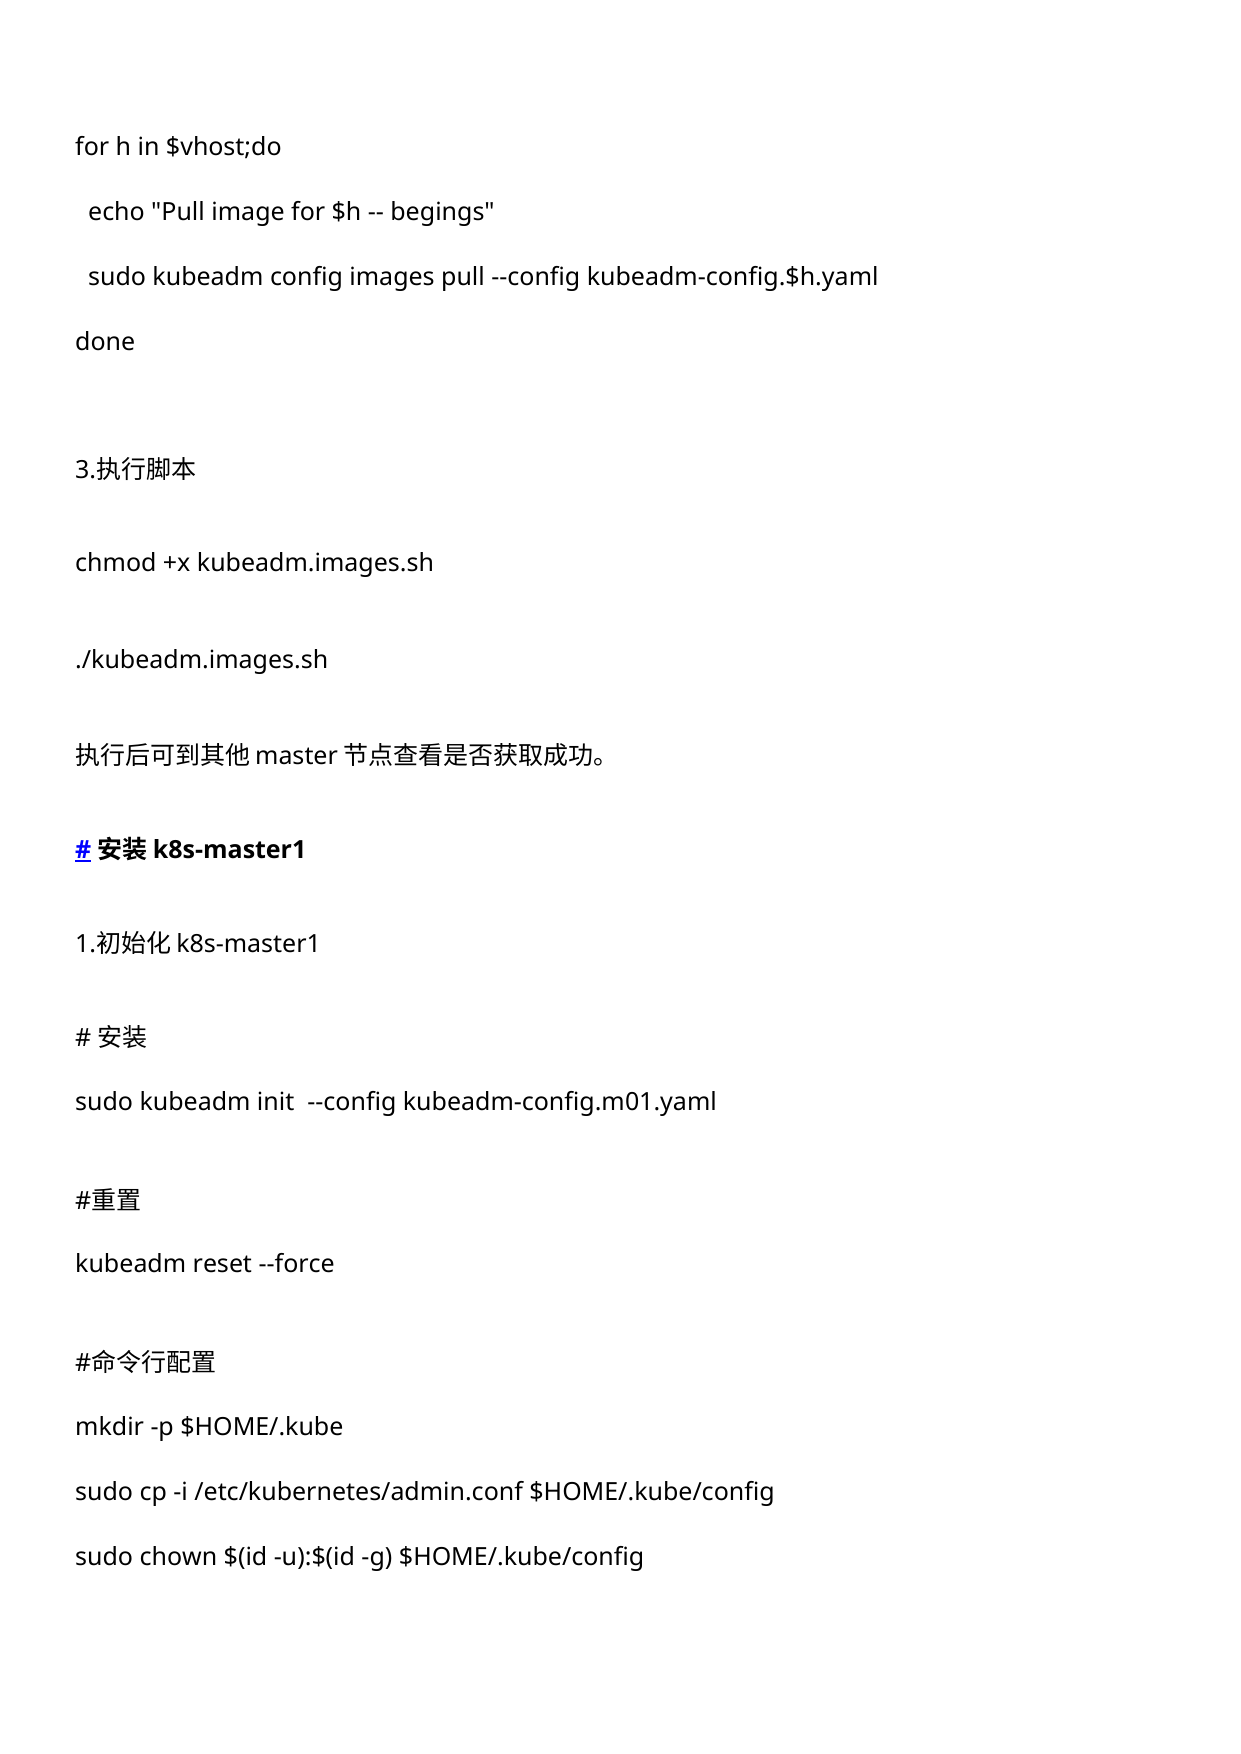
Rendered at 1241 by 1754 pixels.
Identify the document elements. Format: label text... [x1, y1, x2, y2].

text sudo kubeadm config images pull --config kubeadm-config.$h.yaml [75, 243, 1165, 308]
text # 安装 [75, 1003, 1165, 1068]
text for h in $vhost;do [75, 113, 1165, 178]
text 1.初始化k8s-master1 [75, 909, 1165, 974]
text # 安装k8s-master1 [75, 815, 1165, 880]
text chmod +x kubeadm.images.sh [75, 529, 1165, 594]
text echo "Pull image for $h -- begings" [75, 178, 1165, 243]
text ./kubeadm.images.sh [75, 627, 1165, 692]
text sudo chown $(id -u):$(id -g) $HOME/.kube/config [75, 1523, 1165, 1588]
text kubeadm reset --force [75, 1231, 1165, 1296]
text sudo kubeadm init --config kubeadm-config.m01.yaml [75, 1068, 1165, 1133]
text mkdir -p $HOME/.kube [75, 1393, 1165, 1458]
text 3.执行脚本 [75, 435, 1165, 500]
text done [75, 308, 1165, 373]
text #重置 [75, 1166, 1165, 1231]
text #命令行配置 [75, 1328, 1165, 1393]
text 执行后可到其他master节点查看是否获取成功。 [75, 721, 1165, 786]
text sudo cp -i /etc/kubernetes/admin.conf $HOME/.kube/config [75, 1458, 1165, 1523]
